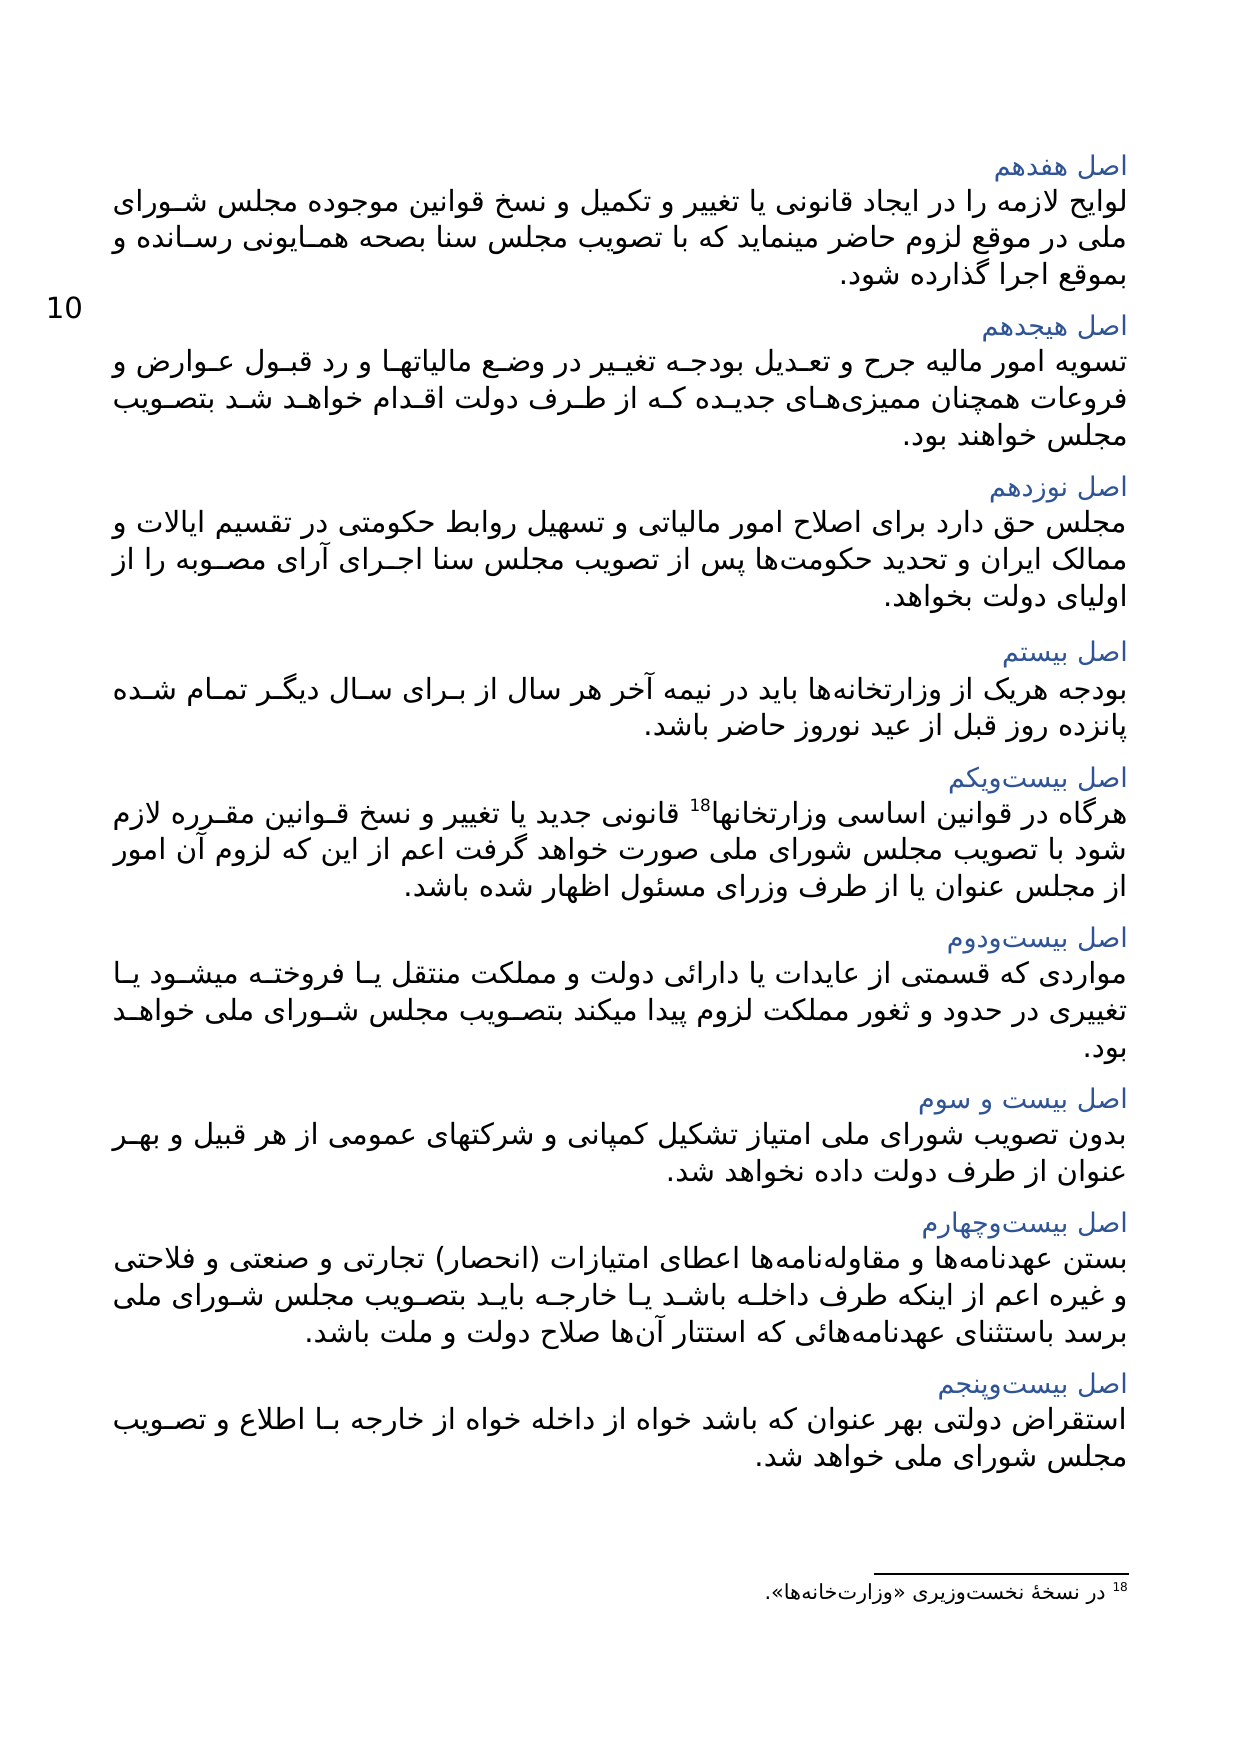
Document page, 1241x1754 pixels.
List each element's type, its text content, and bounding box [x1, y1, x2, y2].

subtitle اصل هیجدهم [112, 311, 1128, 342]
text بدون تصویب شورای ملی امتیاز تشکیل کمپانی و شرکتهای عمومی از هر قبیل و بهر عنوان از طرف دولت داده نخواهد شد. [112, 1117, 1128, 1188]
subtitle اصل هفدهم [112, 150, 1128, 182]
subtitle اصل بیست‌ویکم [112, 762, 1128, 793]
text مواردی که قسمتی از عایدات یا دارائی دولت و مملکت منتقل یا فروخته میشود یا تغییری در حدود و ثغور مملکت لزوم پیدا میکند بتصویب مجلس شورای ملی خواهد بود. [112, 957, 1128, 1064]
text بستن عهدنامه‌ها و مقاوله‌نامه‌‌ها اعطای امتیازات (انحصار) تجارتی و صنعتی و فلاحتی و غیره اعم از اینکه طرف داخله باشد یا خارجه باید بتصویب مجلس شورای ملی برسد باستثنای عهدنامه‌هائی که استتار آن‌ها صلاح دولت و ملت باشد. [112, 1242, 1128, 1349]
subtitle اصل بیست‌ودوم [112, 923, 1128, 954]
text بودجه هریک از وزارتخانه‌ها باید در نیمه آخر هر سال از برای سال دیگر تمام شده پانزده روز قبل از عید نوروز حاضر باشد. [112, 672, 1128, 743]
subtitle اصل بیست و سوم [112, 1083, 1128, 1115]
text مجلس حق دارد برای اصلاح امور مالیاتی و تسهیل روابط حکومتی در تقسیم ایالات و ممالک ایران و تحدید حکومت‌ها پس از تصویب مجلس سنا اجرای آرای مصوبه را از اولیای دولت بخواهد. [112, 506, 1128, 613]
text هرگاه در قوانین اساسی وزارتخانها قانونی جدید یا تغییر و نسخ قوانین مقرره لازم شود با تصویب مجلس شورای ملی صورت خواهد گرفت اعم از این که لزوم آن امور از مجلس عنوان یا از طرف وزرای مسئول اظهار شده باشد. [112, 796, 1128, 903]
subtitle ‎‎اصل بیستم [112, 632, 1128, 669]
subtitle اصل بیست‌وپنجم [112, 1368, 1128, 1400]
subtitle اصل بیست‌وچهارم [112, 1207, 1128, 1239]
text استقراض دولتی بهر عنوان که باشد خواه از داخله خواه از خارجه با اطلاع و تصویب مجلس شورای ملی خواهد شد. [112, 1402, 1128, 1473]
subtitle اصل نوزدهم [112, 471, 1128, 503]
text تسویه امور مالیه جرح و تعدیل بودجه تغییر در وضع مالیاتها و رد قبول عوارض و فروعات همچنان ممیزی‌های جدیده که از طرف دولت اقدام خواهد شد بتصویب مجلس خواهند بود. [112, 345, 1128, 452]
